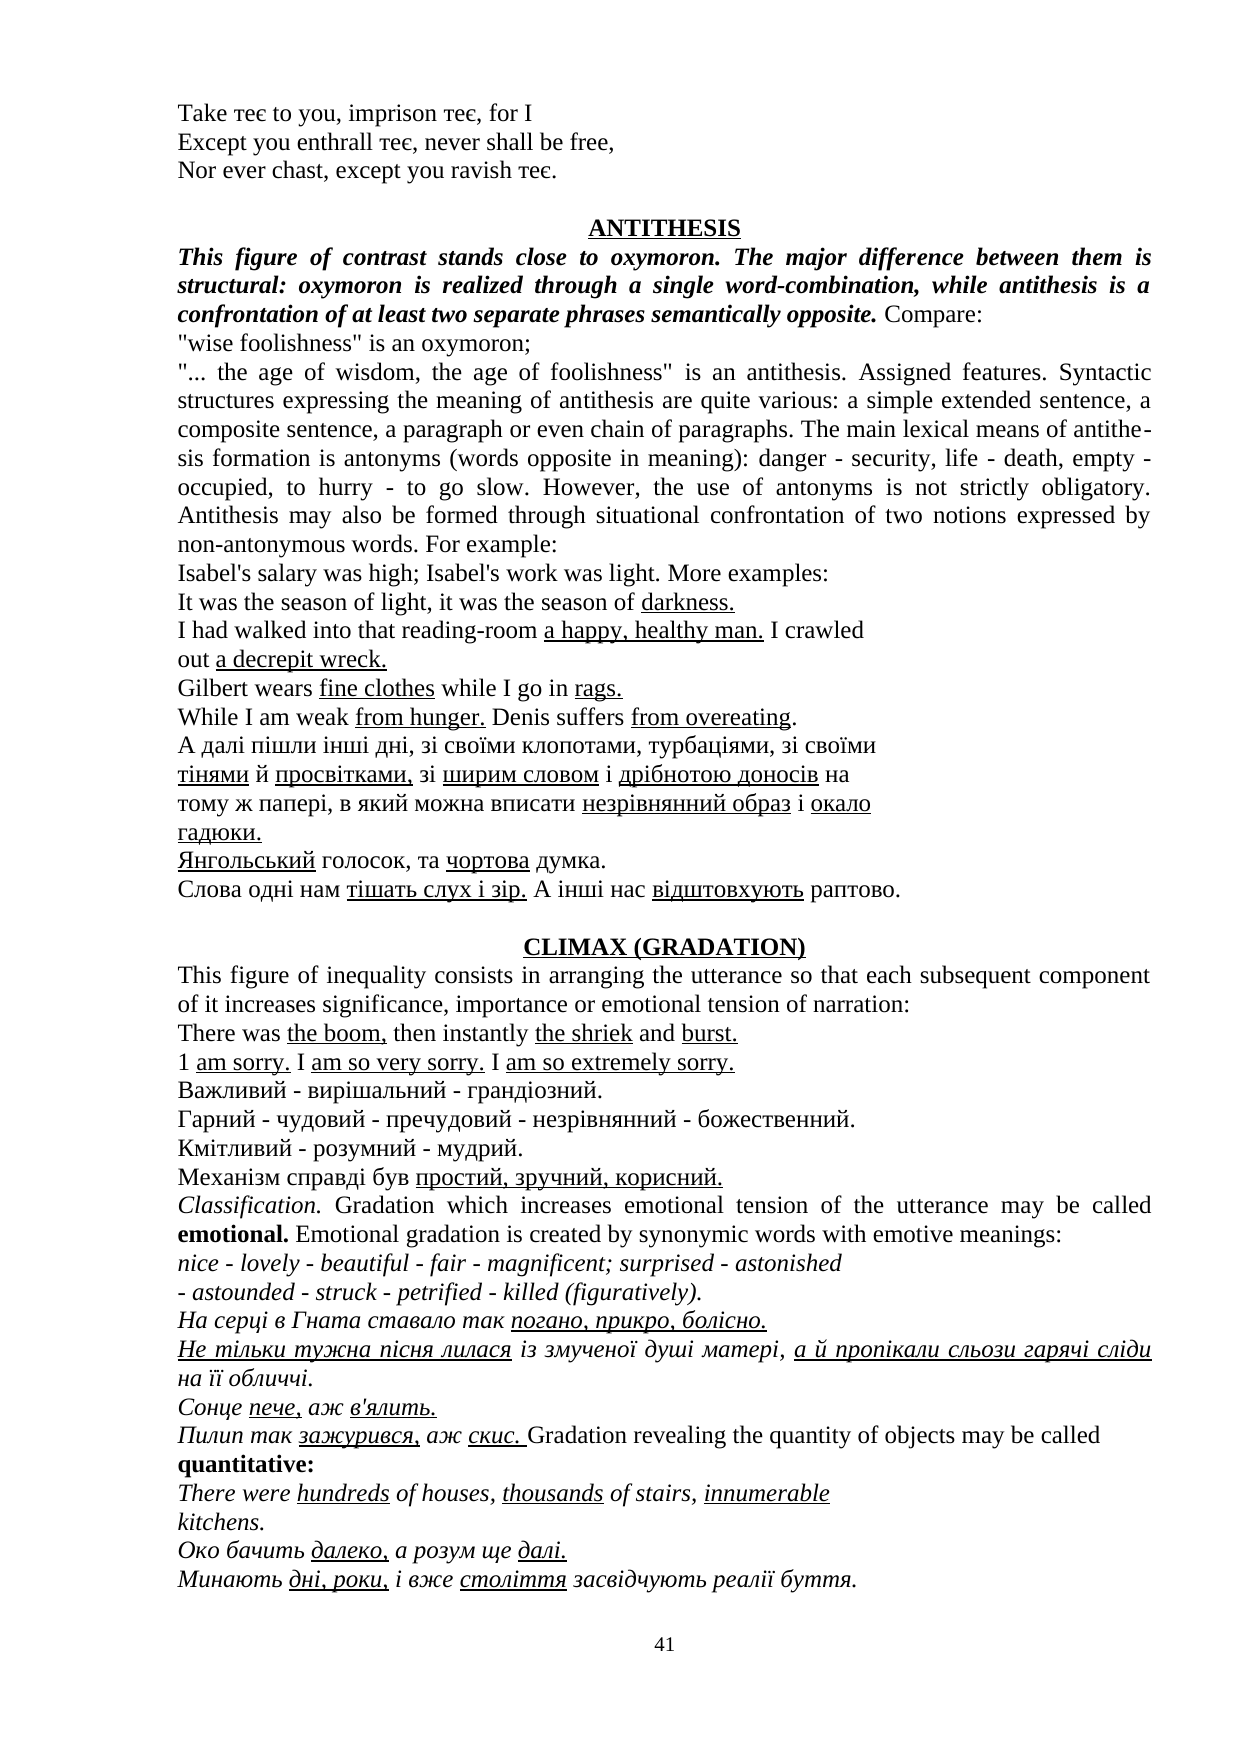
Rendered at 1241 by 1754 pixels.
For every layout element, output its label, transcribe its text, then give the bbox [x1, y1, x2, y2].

text Except you enthrall теє, never shall be free, [177, 127, 1152, 155]
text Важливий - вирішальний - грандіозний. [177, 1075, 1152, 1104]
text Механізм справді був простий, зручний, корисний. [177, 1162, 1152, 1190]
text Не тільки тужна пісня лилася із змученої душі матері, а й пропікали сльози гарячі сліди на її обличчі. [177, 1334, 1152, 1392]
text This figure of inequality consists in arranging the utterance so that each subsequent component of it increases significance, importance or emotional tension of narration: [177, 960, 1152, 1018]
text Слова одні нам тішать слух і зір. А інші нас відштовхують раптово. [177, 874, 1152, 903]
text Gilbert wears fine clothes while I go in rags. [177, 673, 1152, 702]
text Isabel's salary was high; Isabel's work was light. More examples: [177, 558, 1152, 587]
text There was the boom, then instantly the shriek and burst. [177, 1018, 1152, 1047]
text Classification. Gradation which increases emotional tension of the utterance may be called emotional. Emotional gradation is created by synonymic words with emotive meanings: [177, 1190, 1152, 1248]
text Пилип так зажурився, аж скис. Gradation revealing the quantity of objects may be called quantitative: [177, 1420, 1152, 1478]
text Минають дні, роки, і вже століття засвідчують реалії буття. [177, 1564, 1152, 1593]
text гадюки. [177, 817, 1152, 845]
text It was the season of light, it was the season of darkness. [177, 587, 1152, 615]
text Сонце пече, аж в'ялить. [177, 1392, 1152, 1420]
text nice - lovely - beautiful - fair - magnificent; surprised - astonished [177, 1248, 1152, 1277]
text I had walked into that reading-room a happy, healthy man. I crawled [177, 615, 1152, 644]
text "wise foolishness" is an oxymoron; [177, 328, 1152, 357]
text While I am weak from hunger. Denis suffers from overeating. [177, 702, 1152, 730]
text This figure of contrast stands close to oxymoron. The major difference between them is structural: oxymoron is realized through a single word-combination, while antithesis is a confrontation of at least two separate phrases semantically opposite. Compare: [177, 242, 1152, 328]
text Гарний - чудовий - пречудовий - незрівнянний - божественний. [177, 1104, 1152, 1133]
text А далі пішли інші дні, зі своїми клопотами, турбаціями, зі своїми [177, 730, 1152, 759]
text "... the age of wisdom, the age of foolishness" is an antithesis. Assigned features. Syntactic structures expressing the meaning of antithesis are quite various: a simple extended sentence, a composite sentence, a paragraph or even chain of paragraphs. The main lexical means of antithesis formation is antonyms (words opposite in meaning): danger - security, life - death, empty -occupied, to hurry - to go slow. However, the use of antonyms is not strictly obligatory. Antithesis may also be formed through situational confrontation of two notions expressed by non-antonymous words. For example: [177, 357, 1152, 558]
text kitchens. [177, 1507, 1152, 1535]
text Око бачить далеко, а розум ще далі. [177, 1535, 1152, 1564]
text тінями й просвітками, зі ширим словом і дрібнотою доносів на [177, 759, 1152, 788]
text Кмітливий - розумний - мудрий. [177, 1133, 1152, 1162]
text out a decrepit wreck. [177, 644, 1152, 673]
text Take теє to you, imprison теє, for I [177, 98, 1152, 127]
text Янгольський голосок, та чортова думка. [177, 845, 1152, 874]
text There were hundreds of houses, thousands of stairs, innumerable [177, 1478, 1152, 1507]
text тому ж папері, в який можна вписати незрівнянний образ і окало [177, 788, 1152, 817]
text На серці в Гната ставало так погано, прикро, болісно. [177, 1305, 1152, 1334]
text CLIMAX (GRADATION) [177, 932, 1152, 960]
text - astounded - struck - petrified - killed (figuratively). [177, 1277, 1152, 1305]
text Nor ever chast, except you ravish теє. [177, 155, 1152, 184]
text ANTITHESIS [177, 213, 1152, 242]
text 1 am sorry. I am so very sorry. I am so extremely sorry. [177, 1047, 1152, 1075]
